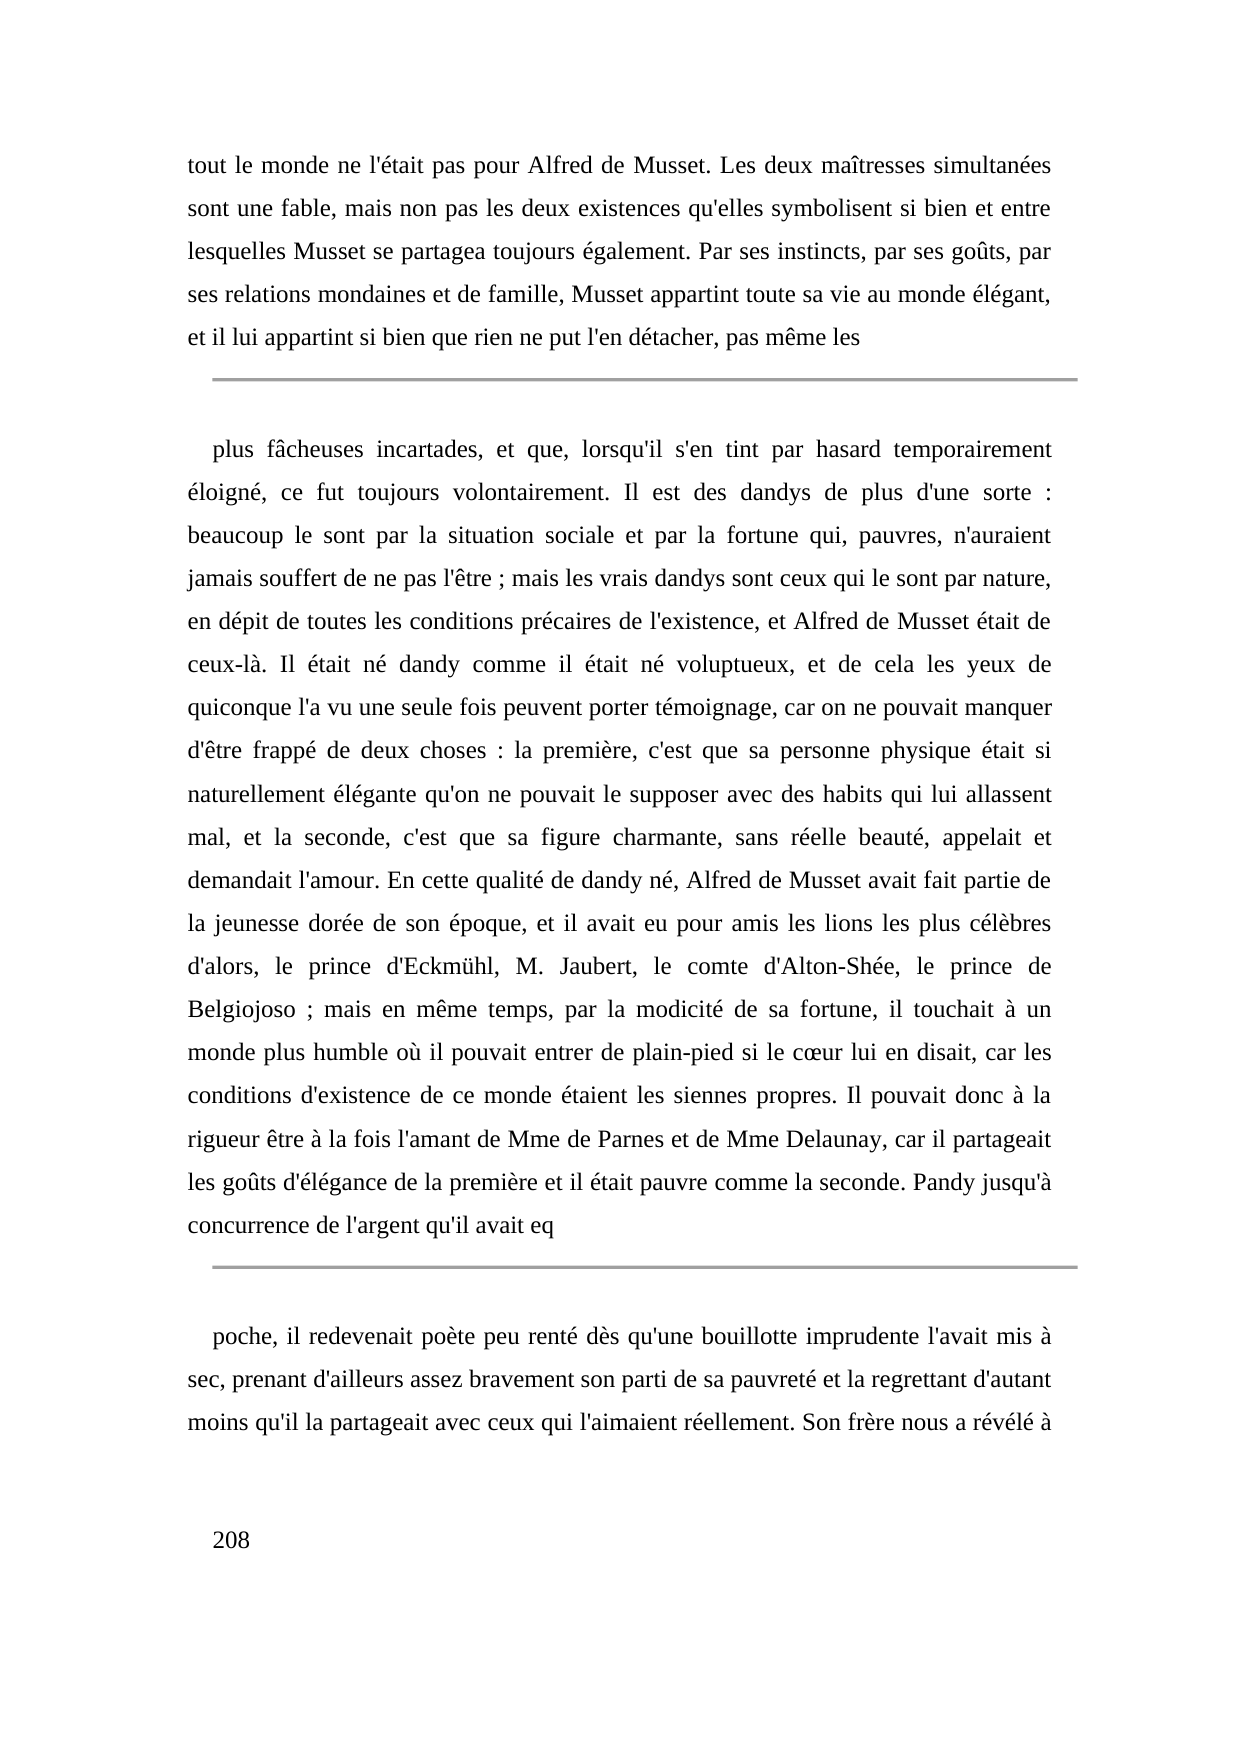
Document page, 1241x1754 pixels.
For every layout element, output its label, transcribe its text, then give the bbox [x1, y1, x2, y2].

text plus fâcheuses incartades, et que, lorsqu'il s'en tint par hasard temporairement éloigné, ce fut toujours volontairement. Il est des dandys de plus d'une sorte : beaucoup le sont par la situation sociale et par la fortune qui, pauvres, n'auraient jamais souffert de ne pas l'être ; mais les vrais dandys sont ceux qui le sont par nature, en dépit de toutes les conditions précaires de l'existence, et Alfred de Musset était de ceux-là. Il était né dandy comme il était né voluptueux, et de cela les yeux de quiconque l'a vu une seule fois peuvent porter témoignage, car on ne pouvait manquer d'être frappé de deux choses : la première, c'est que sa personne physique était si naturellement élégante qu'on ne pouvait le supposer avec des habits qui lui allassent mal, et la seconde, c'est que sa figure charmante, sans réelle beauté, appelait et demandait l'amour. En cette qualité de dandy né, Alfred de Musset avait fait partie de la jeunesse dorée de son époque, et il avait eu pour amis les lions les plus célèbres d'alors, le prince d'Eckmühl, M. Jaubert, le comte d'Alton-Shée, le prince de Belgiojoso ; mais en même temps, par la modicité de sa fortune, il touchait à un monde plus humble où il pouvait entrer de plain-pied si le cœur lui en disait, car les conditions d'existence de ce monde étaient les siennes propres. Il pouvait donc à la rigueur être à la fois l'amant de Mme de Parnes et de Mme Delaunay, car il partageait les goûts d'élégance de la première et il était pauvre comme la seconde. Pandy jusqu'à concurrence de l'argent qu'il avait eq [187, 434, 1053, 1239]
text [187, 150, 1053, 351]
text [187, 1321, 1053, 1436]
